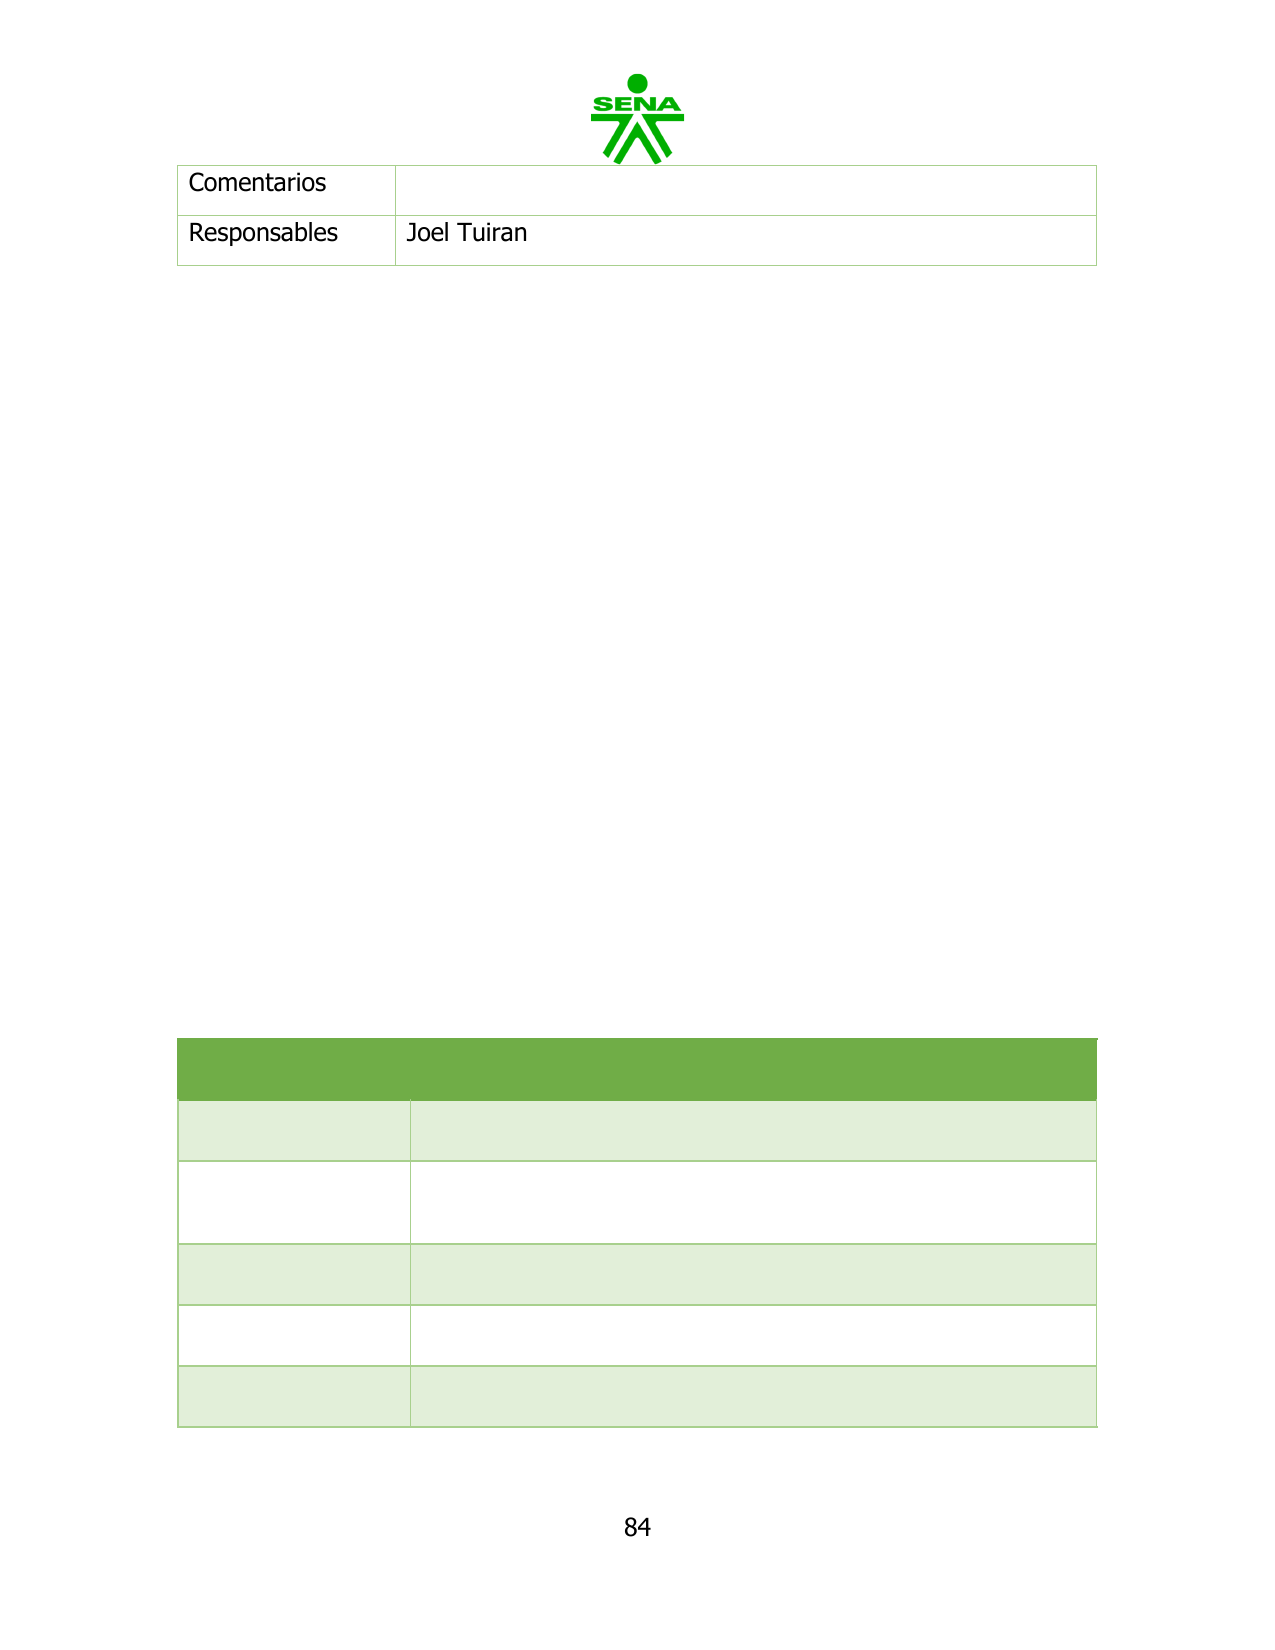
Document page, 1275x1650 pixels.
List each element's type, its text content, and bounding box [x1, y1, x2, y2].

table_cell Comentarios [178, 166, 395, 215]
table_cell [396, 166, 1096, 215]
table_cell [411, 1245, 1096, 1304]
table_cell [179, 1101, 410, 1160]
table_cell [411, 1306, 1096, 1365]
table_cell [179, 1306, 410, 1365]
table_header [179, 1040, 411, 1099]
table_cell [411, 1101, 1096, 1160]
table_cell [179, 1162, 410, 1243]
picture [591, 73, 685, 165]
table_cell [179, 1245, 410, 1304]
table_cell [411, 1367, 1096, 1426]
table_cell Responsables [178, 216, 395, 265]
table_cell [179, 1367, 410, 1426]
table_header [411, 1040, 1096, 1099]
table_cell Joel Tuiran [396, 216, 1096, 265]
table_cell [411, 1162, 1096, 1243]
